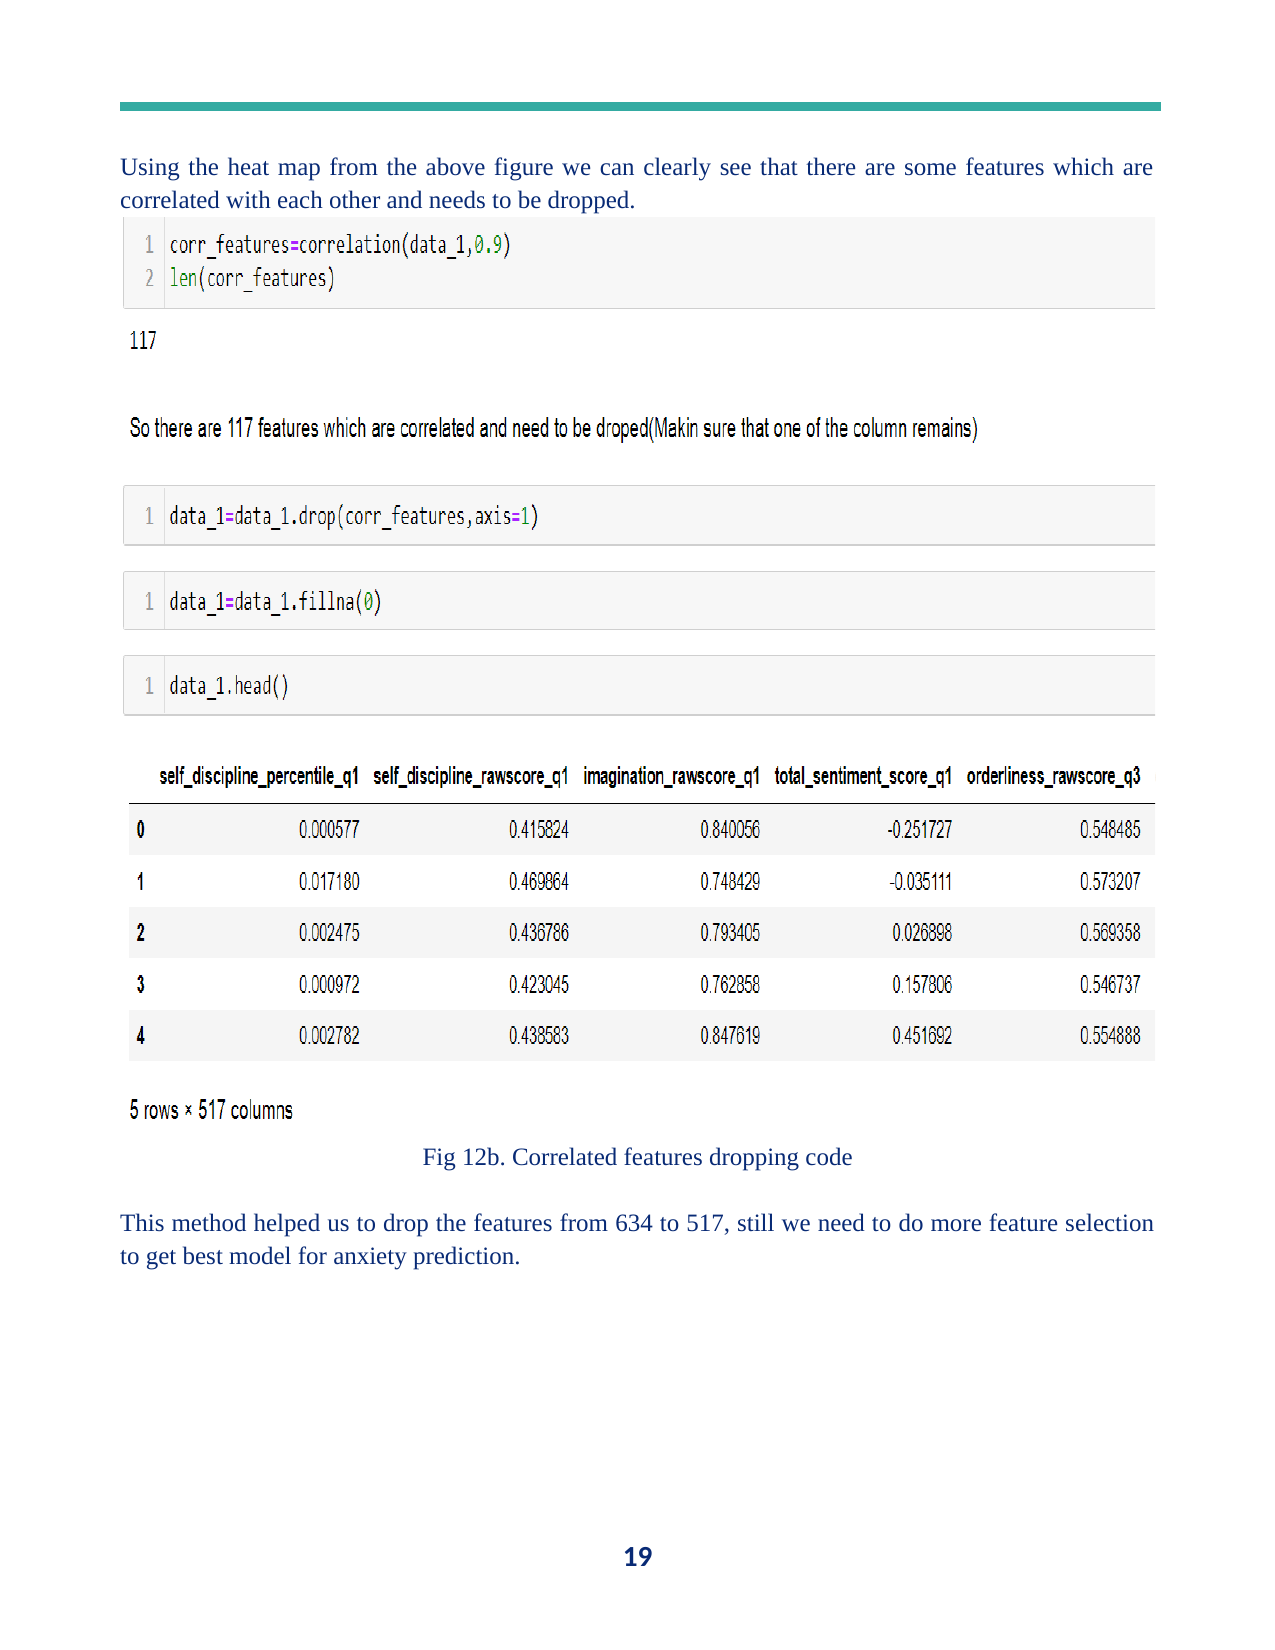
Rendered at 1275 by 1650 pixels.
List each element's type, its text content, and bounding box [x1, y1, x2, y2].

text This method helped us to drop the features from 634 to 517, still we need to do more feature selection to get best model for anxiety prediction. [120, 1208, 1155, 1270]
picture [120, 217, 1155, 1137]
text Fig 12b. Correlated features dropping code [120, 1142, 1155, 1171]
text Using the heat map from the above figure we can clearly see that there are some features which are correlated with each other and needs to be dropped. [120, 152, 1155, 214]
